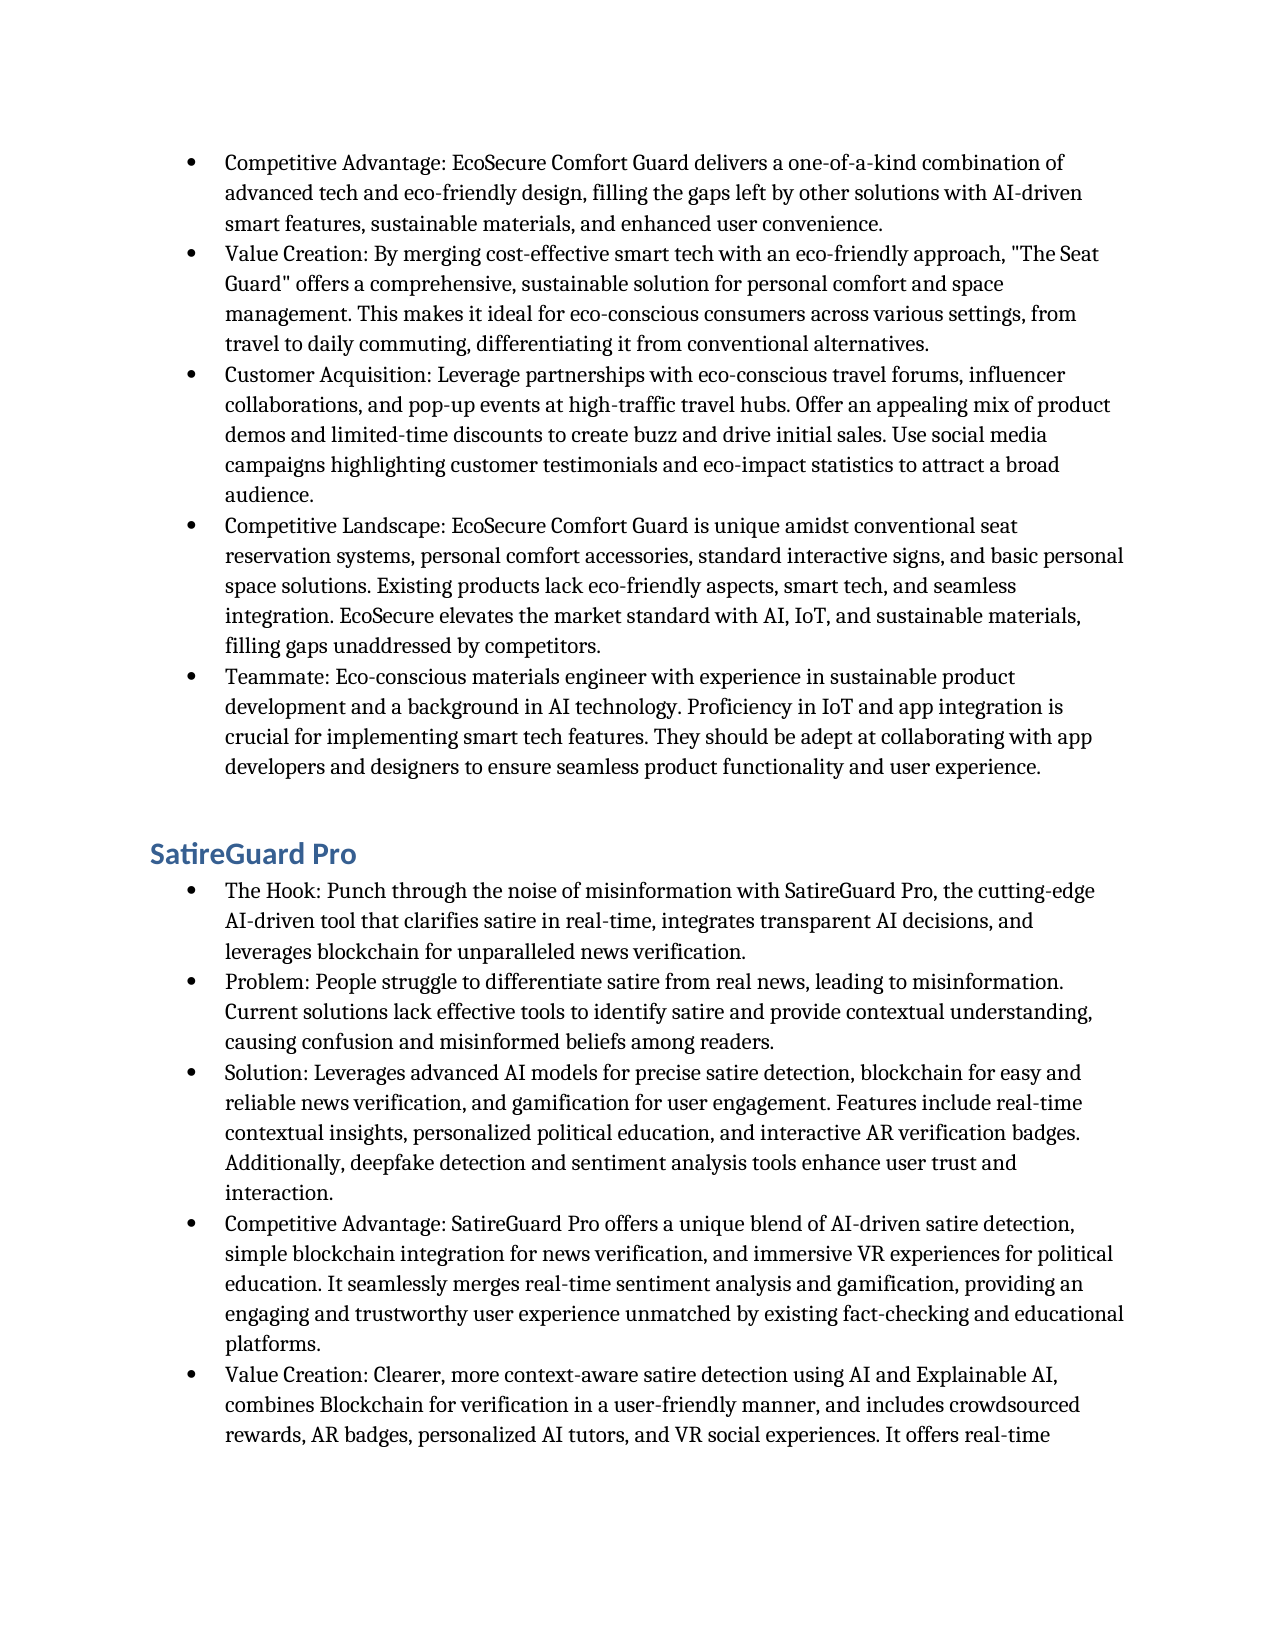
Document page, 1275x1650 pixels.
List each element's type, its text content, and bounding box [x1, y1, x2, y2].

list Competitive Advantage: EcoSecure Comfort Guard delivers a one-of-a-kind combination of advanced tech and eco-friendly design, filling the gaps left by other solutions with AI-driven smart features, sustainable materials, and enhanced user convenience. [187, 150, 1125, 237]
list Competitive Landscape: EcoSecure Comfort Guard is unique amidst conventional seat reservation systems, personal comfort accessories, standard interactive signs, and basic personal space solutions. Existing products lack eco-friendly aspects, smart tech, and seamless integration. EcoSecure elevates the market standard with AI, IoT, and sustainable materials, filling gaps unaddressed by competitors. [187, 512, 1125, 660]
list The Hook: Punch through the noise of misinformation with SatireGuard Pro, the cutting-edge AI-driven tool that clarifies satire in real-time, integrates transparent AI decisions, and leverages blockchain for unparalleled news verification. [187, 878, 1125, 965]
list Problem: People struggle to differentiate satire from real news, leading to misinformation. Current solutions lack effective tools to identify satire and provide contextual understanding, causing confusion and misinformed beliefs among readers. [187, 969, 1125, 1056]
list Customer Acquisition: Leverage partnerships with eco-conscious travel forums, influencer collaborations, and pop-up events at high-traffic travel hubs. Offer an appealing mix of product demos and limited-time discounts to create buzz and drive initial sales. Use social media campaigns highlighting customer testimonials and eco-impact statistics to attract a broad audience. [187, 361, 1125, 509]
list Value Creation: By merging cost-effective smart tech with an eco-friendly approach, "The Seat Guard" offers a comprehensive, sustainable solution for personal comfort and space management. This makes it ideal for eco-conscious consumers across various settings, from travel to daily commuting, differentiating it from conventional alternatives. [187, 241, 1125, 358]
list Solution: Leverages advanced AI models for precise satire detection, blockchain for easy and reliable news verification, and gamification for user engagement. Features include real-time contextual insights, personalized political education, and interactive AR verification badges. Additionally, deepfake detection and sentiment analysis tools enhance user trust and interaction. [187, 1059, 1125, 1207]
list Competitive Advantage: SatireGuard Pro offers a unique blend of AI-driven satire detection, simple blockchain integration for news verification, and immersive VR experiences for political education. It seamlessly merges real-time sentiment analysis and gamification, providing an engaging and trustworthy user experience unmatched by existing fact-checking and educational platforms. [187, 1210, 1125, 1358]
list Teammate: Eco-conscious materials engineer with experience in sustainable product development and a background in AI technology. Proficiency in IoT and app integration is crucial for implementing smart tech features. They should be adept at collaborating with app developers and designers to ensure seamless product functionality and user experience. [187, 663, 1125, 781]
subtitle SatireGuard Pro [150, 834, 1125, 872]
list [187, 1361, 1125, 1448]
